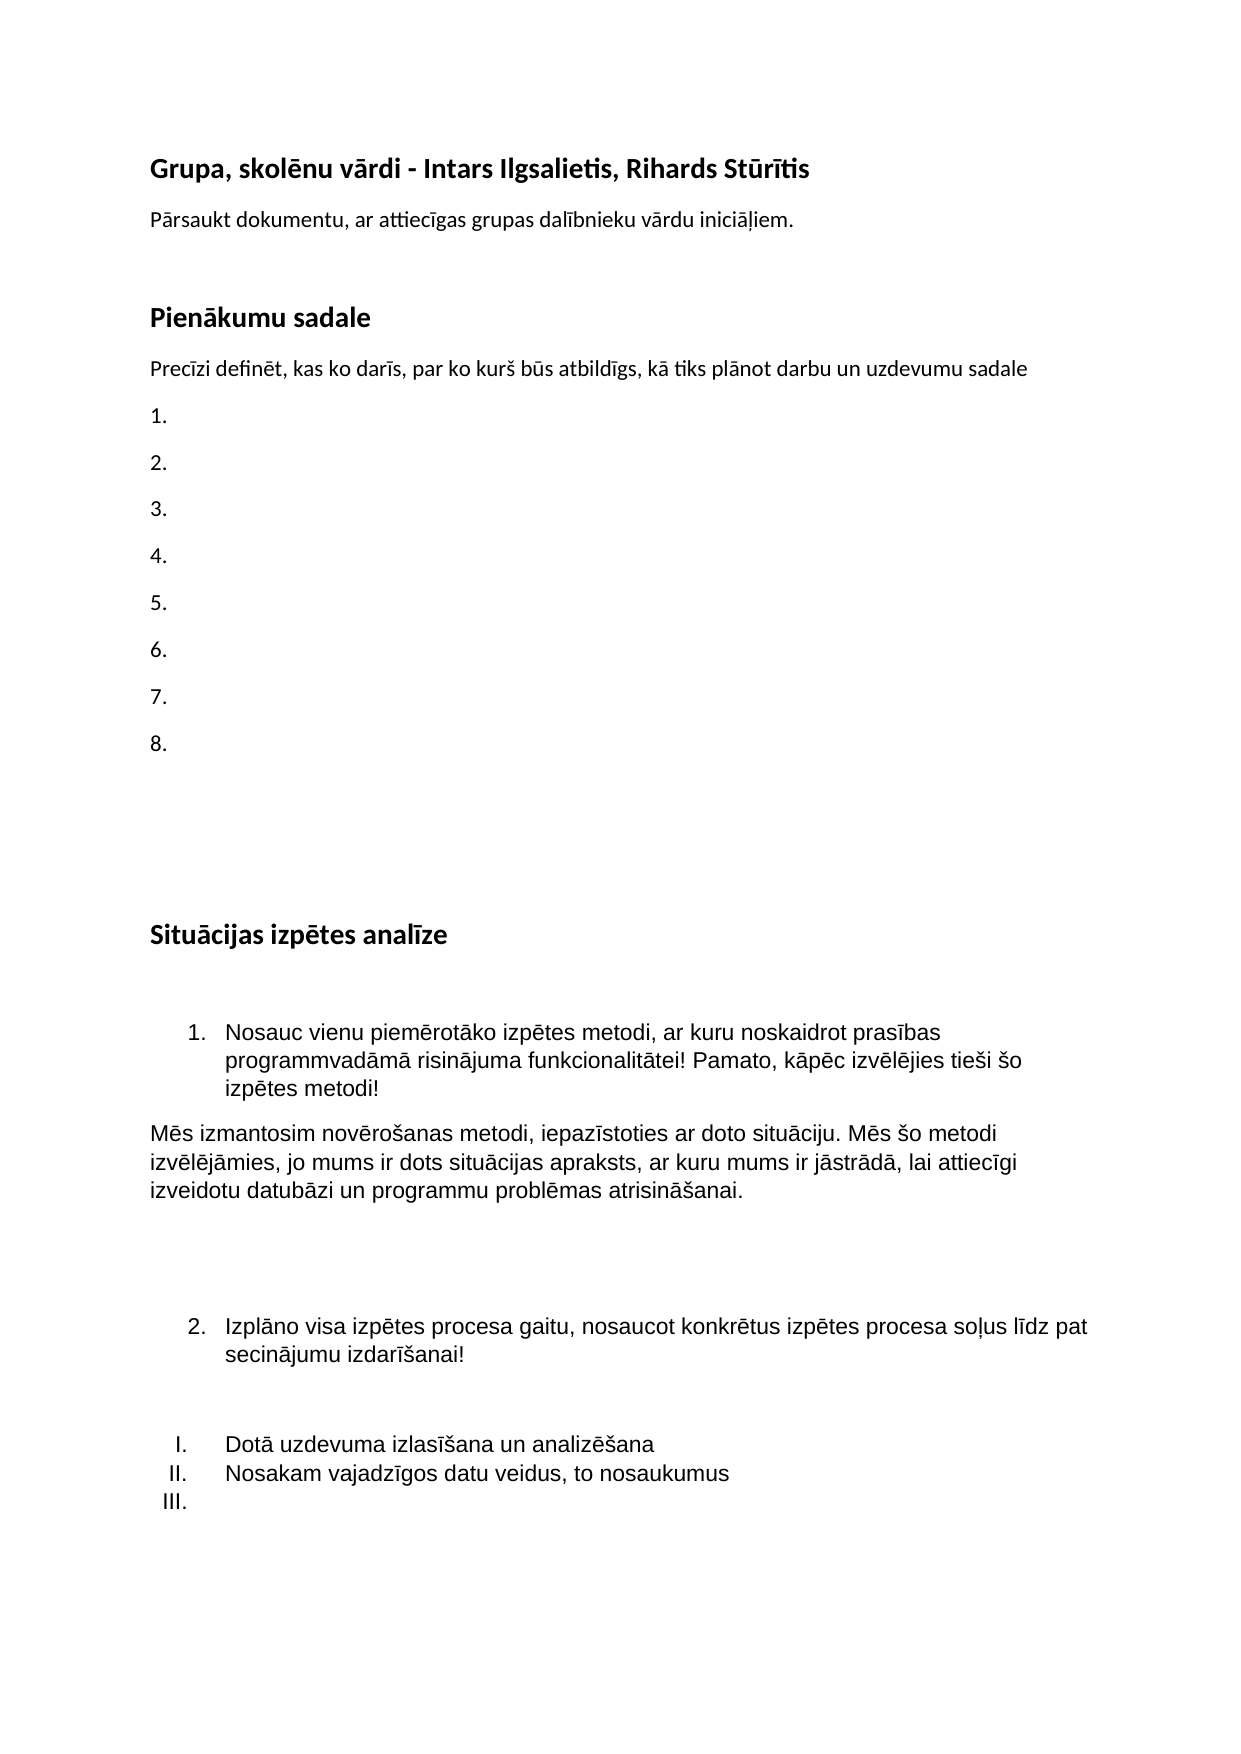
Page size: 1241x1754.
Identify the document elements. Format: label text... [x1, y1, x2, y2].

text Grupa, skolēnu vārdi - Intars Ilgsalietis, Rihards Stūrītis [150, 150, 1090, 186]
text 5. [150, 588, 1090, 616]
text Pārsaukt dokumentu, ar attiecīgas grupas dalībnieku vārdu iniciāļiem. [150, 205, 1090, 233]
text Precīzi definēt, kas ko darīs, par ko kurš būs atbildīgs, kā tiks plānot darbu un uzdevumu sadale [150, 354, 1090, 382]
text Pienākumu sadale [150, 299, 1090, 334]
text 3. [150, 494, 1090, 523]
text 4. [150, 541, 1090, 569]
text Situācijas izpētes analīze [150, 916, 1090, 952]
list Nosakam vajadzīgos datu veidus, to nosaukumus [187, 1460, 1090, 1486]
text Mēs izmantosim novērošanas metodi, iepazīstoties ar doto situāciju. Mēs šo metodi izvēlējāmies, jo mums ir dots situācijas apraksts, ar kuru mums ir jāstrādā, lai attiecīgi izveidotu datubāzi un programmu problēmas atrisināšanai. [150, 1120, 1090, 1204]
text 7. [150, 682, 1090, 710]
list Nosauc vienu piemērotāko izpētes metodi, ar kuru noskaidrot prasības programmvadāmā risinājuma funkcionalitātei! Pamato, kāpēc izvēlējies tieši šo izpētes metodi! [187, 1018, 1090, 1102]
text 8. [150, 729, 1090, 757]
text 2. [150, 448, 1090, 476]
text 1. [150, 401, 1090, 429]
text 6. [150, 635, 1090, 663]
list Izplāno visa izpētes procesa gaitu, nosaucot konkrētus izpētes procesa soļus līdz pat secinājumu izdarīšanai! [187, 1313, 1090, 1367]
list Dotā uzdevuma izlasīšana un analizēšana [187, 1431, 1090, 1458]
